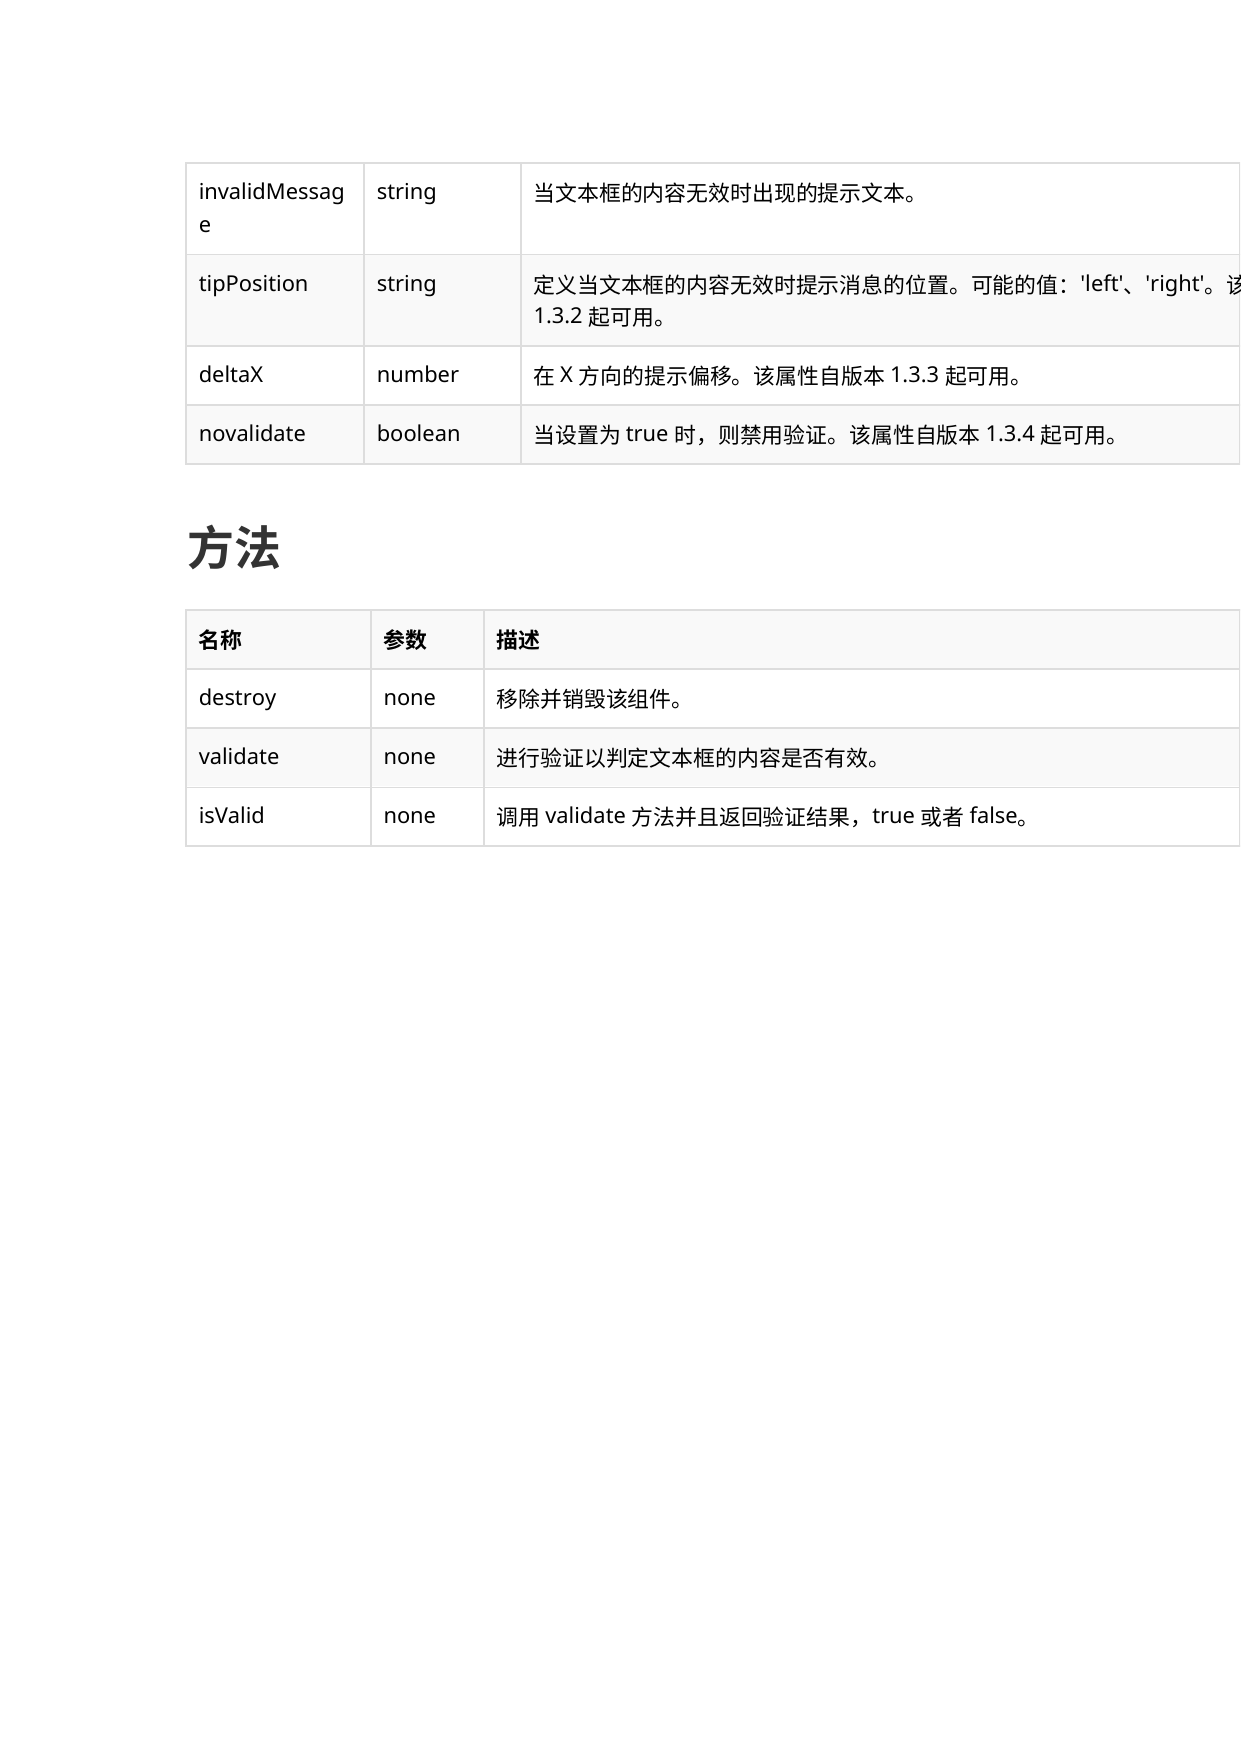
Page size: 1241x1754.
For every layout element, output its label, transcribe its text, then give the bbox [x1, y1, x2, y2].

table_cell 移除并销毁该组件。 [485, 670, 1239, 727]
table_cell string [365, 164, 520, 253]
table_cell 在 X 方向的提示偏移。该属性自版本 1.3.3 起可用。 [522, 347, 1239, 404]
table_cell 当设置为 true 时，则禁用验证。该属性自版本 1.3.4 起可用。 [522, 406, 1239, 463]
table_cell string [365, 255, 520, 345]
table_cell isValid [187, 788, 370, 845]
table_cell 进行验证以判定文本框的内容是否有效。 [485, 729, 1239, 786]
table_cell number [365, 347, 520, 404]
table_cell destroy [187, 670, 370, 727]
table_cell invalidMessage [187, 164, 363, 253]
table_cell boolean [365, 406, 520, 463]
table_header 描述 [485, 611, 1239, 668]
table_cell none [372, 670, 483, 727]
table_cell novalidate [187, 406, 363, 463]
table_cell deltaX [187, 347, 363, 404]
table_cell 调用 validate 方法并且返回验证结果，true 或者 false。 [485, 788, 1239, 845]
table_cell 当文本框的内容无效时出现的提示文本。 [522, 164, 1239, 253]
table_cell tipPosition [187, 255, 363, 345]
table_cell validate [187, 729, 370, 786]
table_cell 定义当文本框的内容无效时提示消息的位置。可能的值：'left'、'right'。该属性自版本 1.3.2 起可用。 [522, 255, 1239, 345]
table_header 名称 [187, 611, 370, 668]
table_cell none [372, 788, 483, 845]
subtitle 方法 [187, 496, 1053, 593]
table_cell none [372, 729, 483, 786]
table_header 参数 [372, 611, 483, 668]
